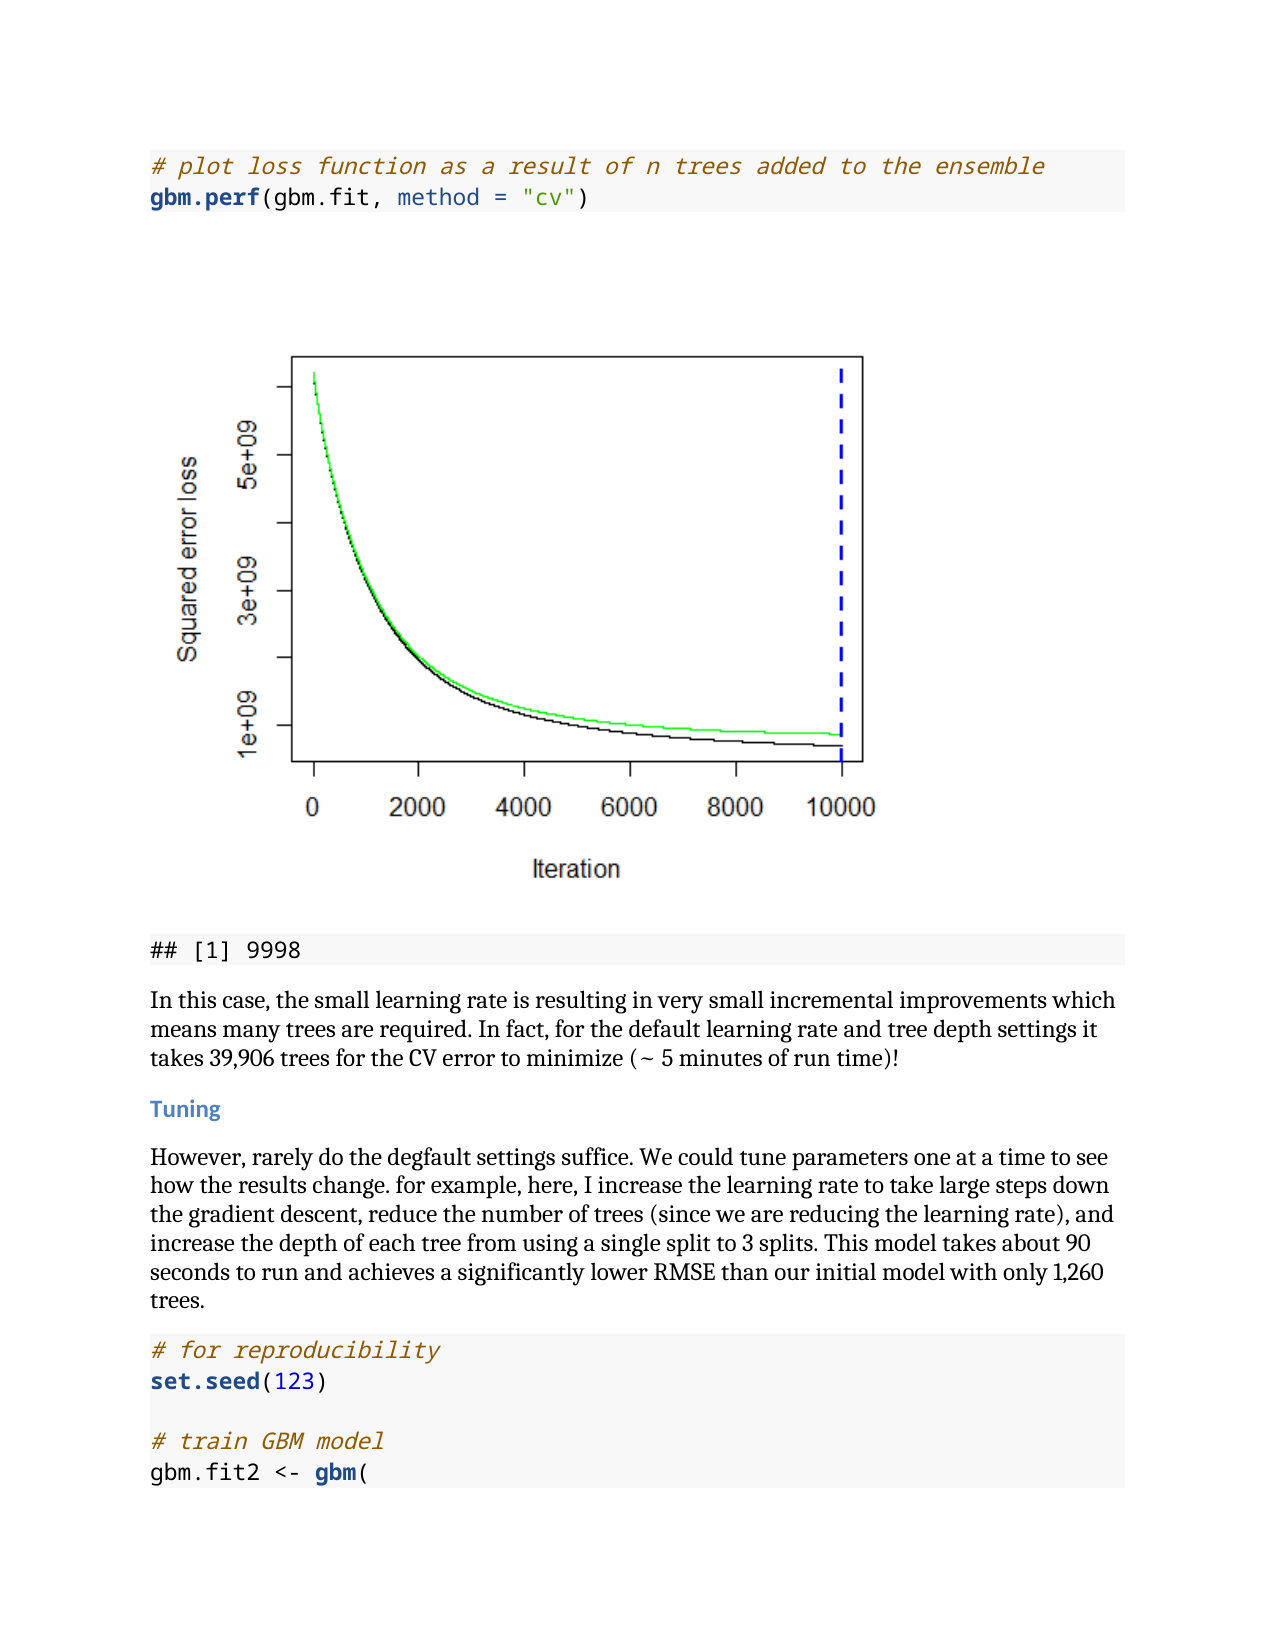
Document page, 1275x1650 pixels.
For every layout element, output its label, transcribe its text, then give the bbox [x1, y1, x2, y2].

subtitle Tuning [150, 1093, 1125, 1124]
text In this case, the small learning rate is resulting in very small incremental improvements which means many trees are required. In fact, for the default learning rate and tree depth settings it takes 39,906 trees for the CV error to minimize (~ 5 minutes of run time)! [150, 986, 1125, 1072]
text However, rarely do the degfault settings suffice. We could tune parameters one at a time to see how the results change. for example, here, I increase the learning rate to take large steps down the gradient descent, reduce the number of trees (since we are reducing the learning rate), and increase the depth of each tree from using a single split to 3 splits. This model takes about 90 seconds to run and achieves a significantly lower RMSE than our initial model with only 1,260 trees. [150, 1143, 1125, 1315]
picture [168, 233, 927, 916]
text ## [1] 9998 [150, 934, 1125, 965]
